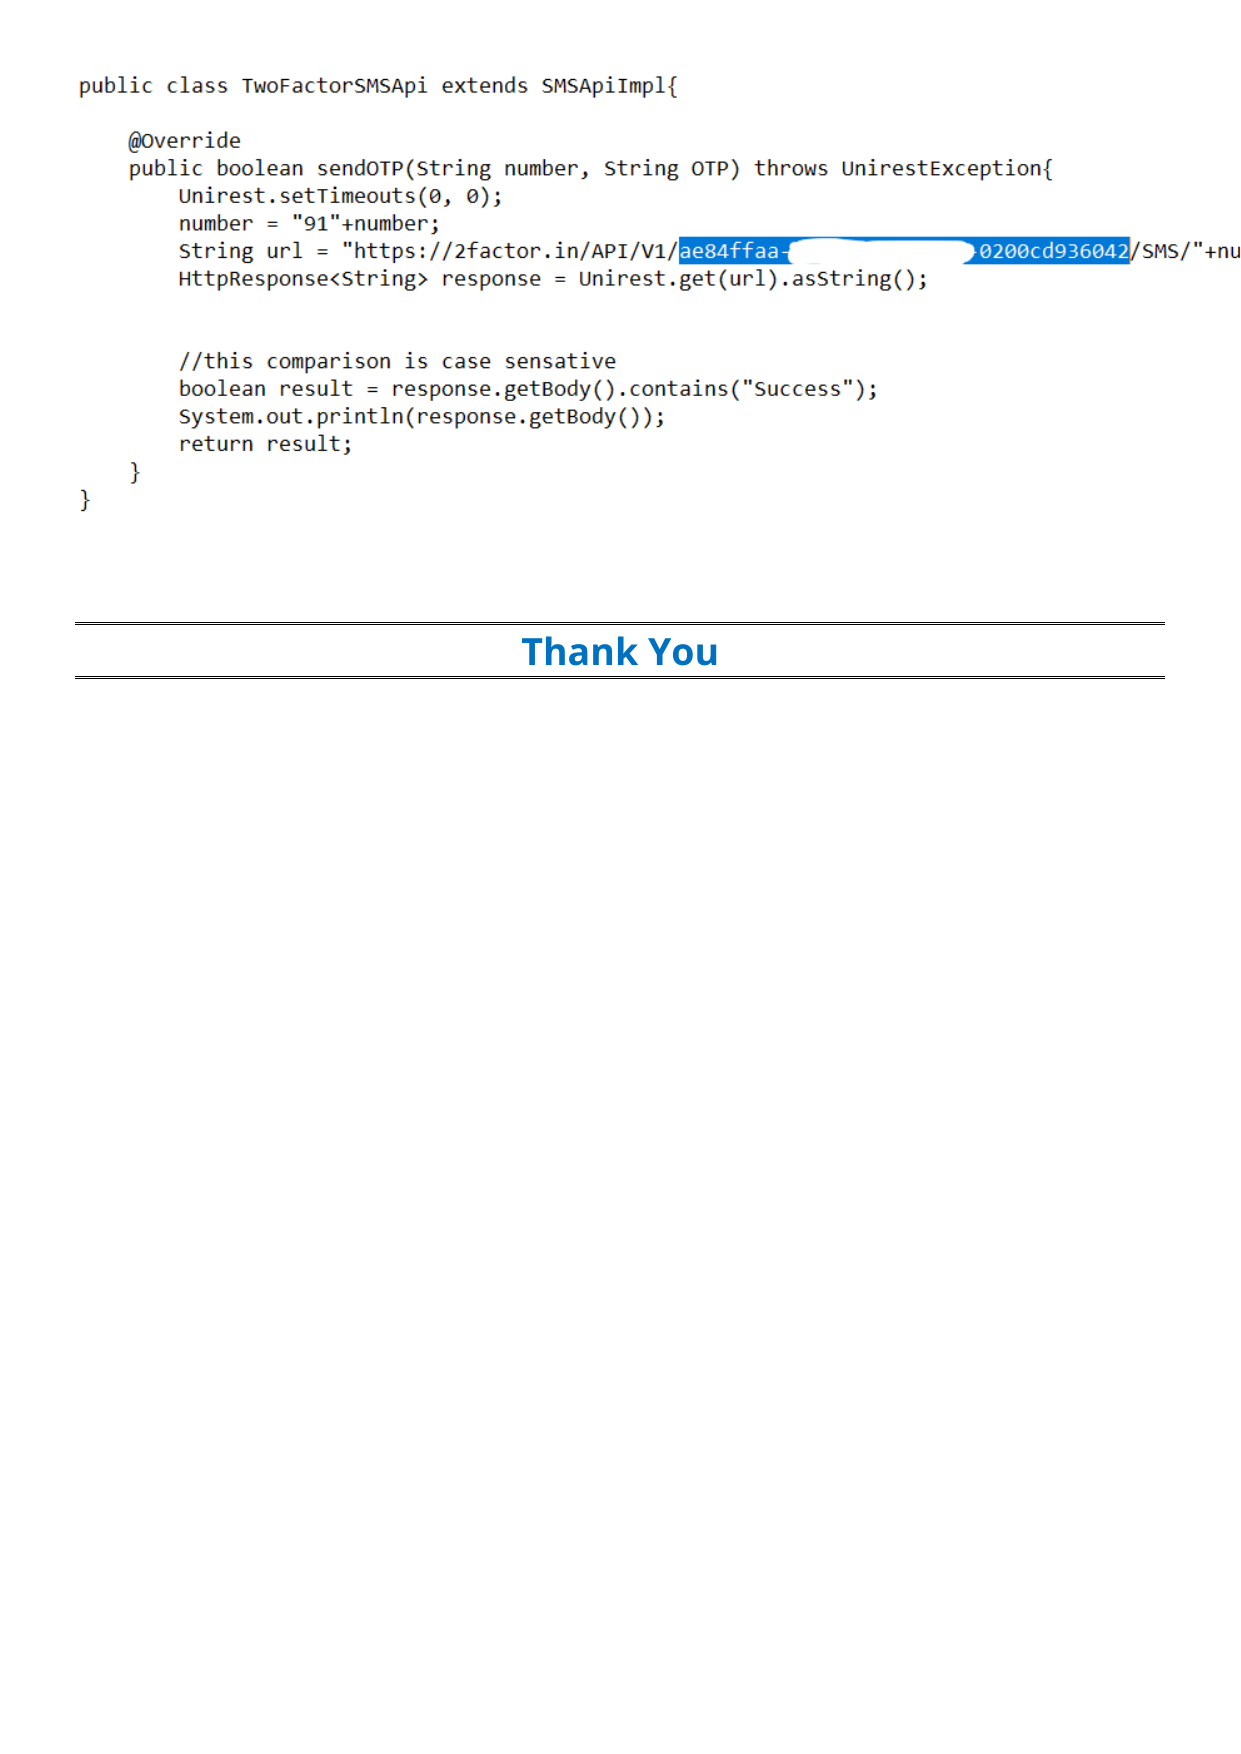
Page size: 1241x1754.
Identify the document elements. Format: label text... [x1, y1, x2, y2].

text Thank You [75, 625, 1165, 676]
picture [75, 75, 1241, 520]
